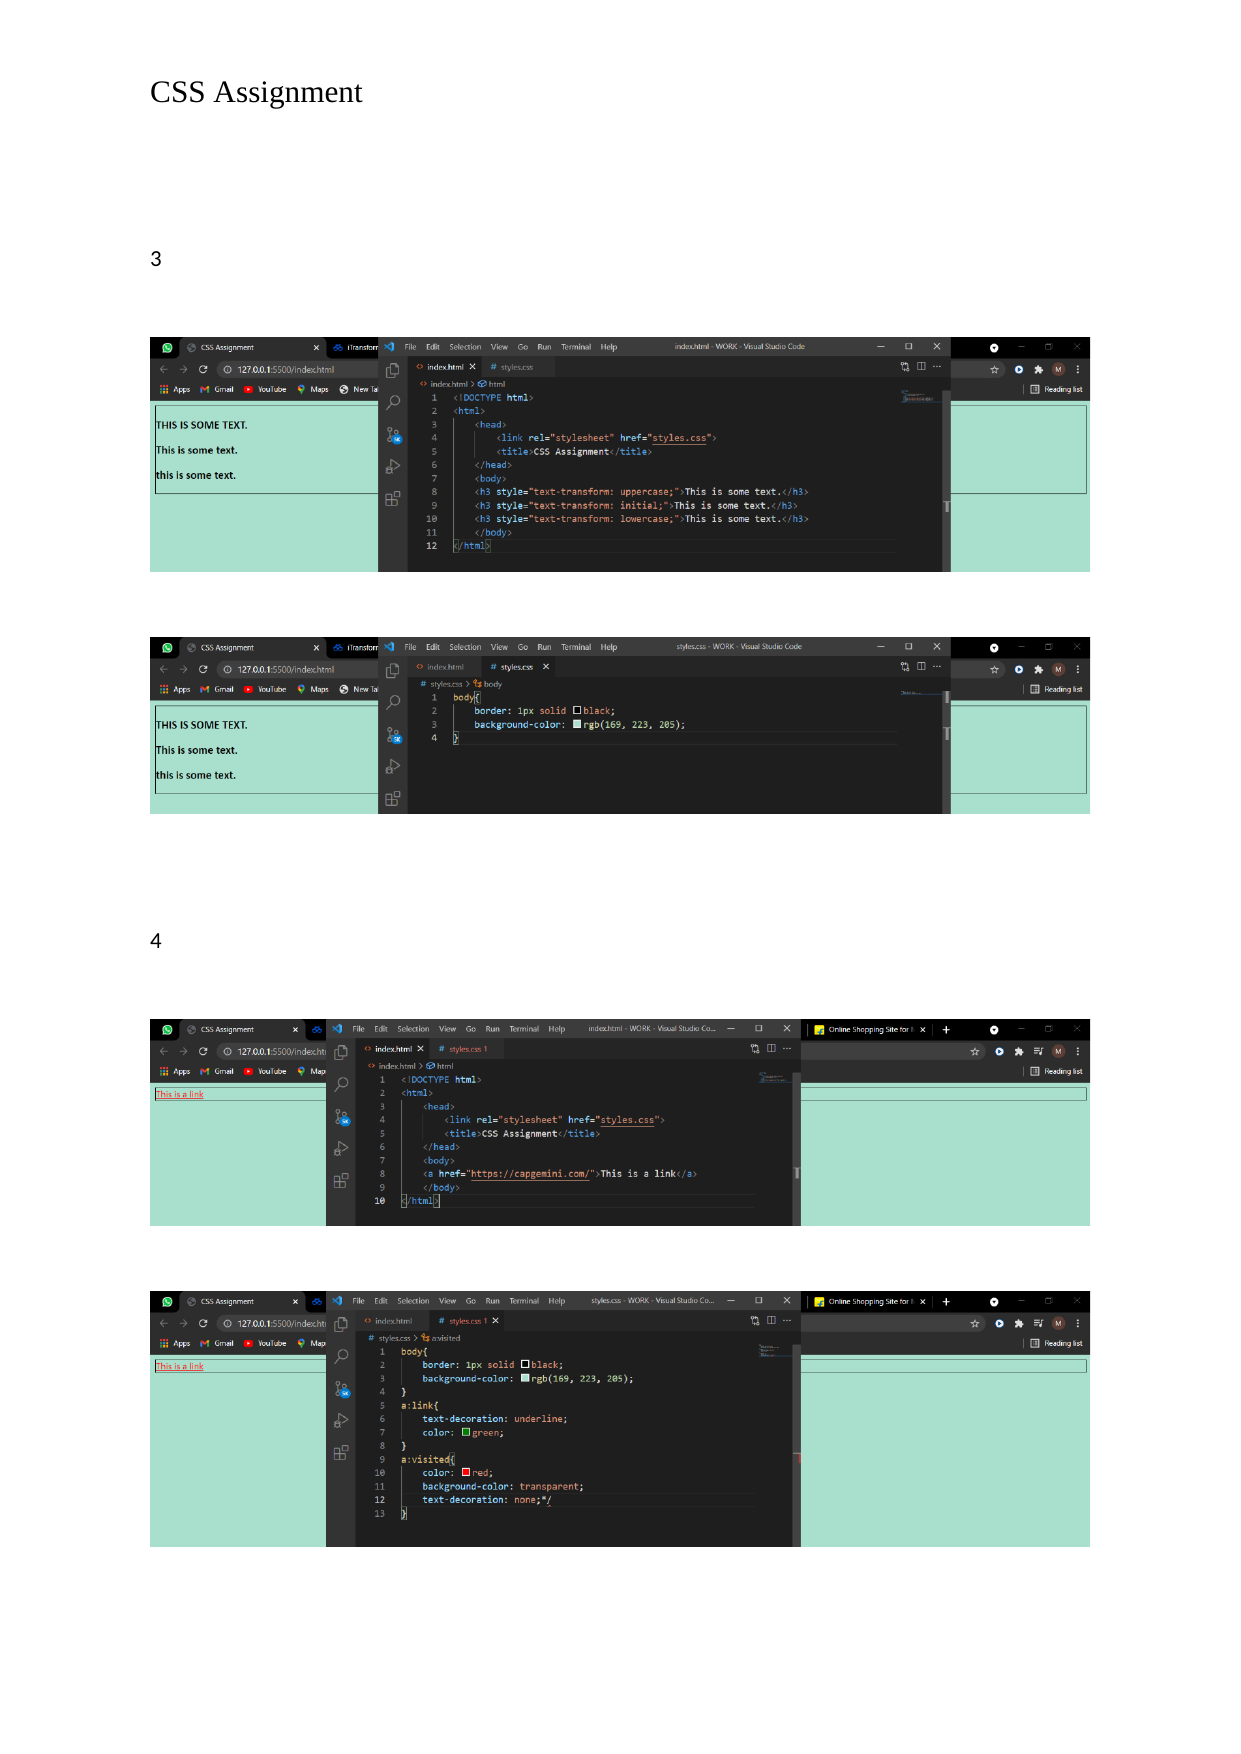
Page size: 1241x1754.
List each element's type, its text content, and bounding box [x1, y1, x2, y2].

picture [150, 1019, 1091, 1226]
picture [150, 337, 1091, 572]
text 3 [150, 244, 1090, 272]
picture [150, 1291, 1091, 1547]
text 4 [150, 926, 1090, 954]
picture [150, 637, 1091, 814]
